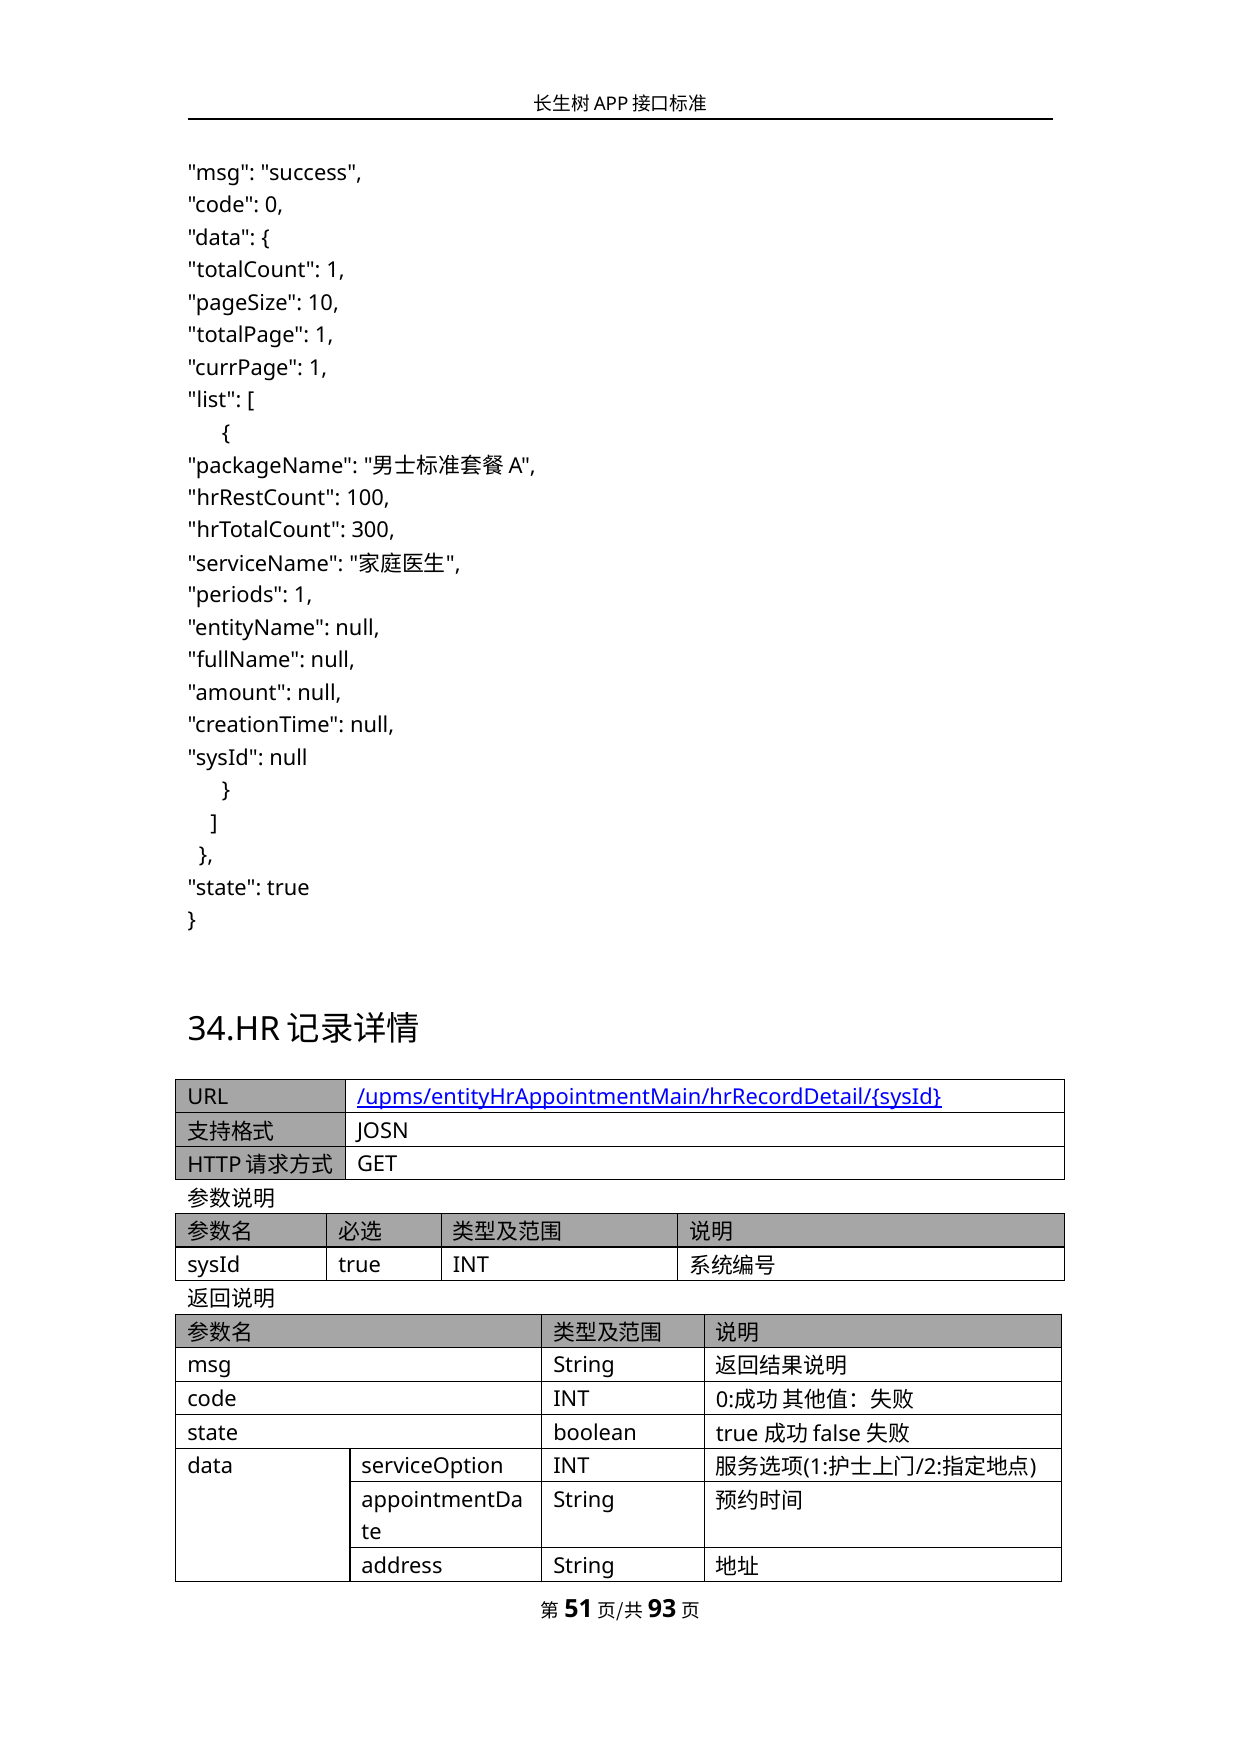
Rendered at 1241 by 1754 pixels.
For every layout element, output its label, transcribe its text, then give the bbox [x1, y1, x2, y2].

text "hrRestCount": 100, [187, 481, 1053, 513]
text "creationTime": null, [187, 708, 1053, 741]
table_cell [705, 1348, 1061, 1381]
text "fullName": null, [187, 643, 1053, 676]
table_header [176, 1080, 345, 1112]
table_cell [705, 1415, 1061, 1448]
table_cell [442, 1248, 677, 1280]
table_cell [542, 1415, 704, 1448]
text "list": [ [187, 383, 1053, 416]
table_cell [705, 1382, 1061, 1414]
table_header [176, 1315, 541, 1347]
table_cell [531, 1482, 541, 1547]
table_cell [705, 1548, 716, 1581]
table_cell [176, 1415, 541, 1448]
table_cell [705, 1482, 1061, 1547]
text } [187, 903, 1053, 936]
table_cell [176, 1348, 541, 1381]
text "packageName": "男士标准套餐A", [187, 448, 1053, 481]
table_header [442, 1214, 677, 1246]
text "totalCount": 1, [187, 253, 1053, 286]
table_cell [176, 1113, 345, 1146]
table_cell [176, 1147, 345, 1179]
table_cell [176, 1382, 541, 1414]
text "sysId": null [187, 741, 1053, 773]
text "code": 0, [187, 188, 1053, 221]
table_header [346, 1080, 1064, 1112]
text "currPage": 1, [187, 351, 1053, 383]
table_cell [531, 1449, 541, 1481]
text "state": true [187, 871, 1053, 903]
text } [187, 773, 1053, 806]
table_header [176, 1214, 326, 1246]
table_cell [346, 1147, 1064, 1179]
text "serviceName": "家庭医生", [187, 546, 1053, 578]
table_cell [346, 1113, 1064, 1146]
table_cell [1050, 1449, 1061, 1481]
text 参数说明 [187, 1180, 1053, 1213]
text "entityName": null, [187, 611, 1053, 643]
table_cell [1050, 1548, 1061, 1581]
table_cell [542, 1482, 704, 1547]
text "periods": 1, [187, 578, 1053, 611]
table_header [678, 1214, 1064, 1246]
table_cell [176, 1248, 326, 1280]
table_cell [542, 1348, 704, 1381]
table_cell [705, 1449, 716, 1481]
text "hrTotalCount": 300, [187, 513, 1053, 546]
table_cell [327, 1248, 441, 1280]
text 返回说明 [187, 1281, 1053, 1313]
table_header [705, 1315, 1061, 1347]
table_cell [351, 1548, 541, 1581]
text }, [187, 838, 1053, 871]
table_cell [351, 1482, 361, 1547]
text "data": { [187, 221, 1053, 253]
text "totalPage": 1, [187, 318, 1053, 351]
text { [187, 416, 1053, 448]
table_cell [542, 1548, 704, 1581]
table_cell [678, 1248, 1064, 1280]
text "amount": null, [187, 676, 1053, 708]
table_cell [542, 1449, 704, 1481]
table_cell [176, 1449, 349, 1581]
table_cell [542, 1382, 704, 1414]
text "msg": "success", [187, 156, 1053, 188]
text ] [187, 806, 1053, 838]
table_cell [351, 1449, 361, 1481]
text "pageSize": 10, [187, 286, 1053, 318]
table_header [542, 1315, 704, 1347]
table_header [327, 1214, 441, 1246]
subtitle 34.HR记录详情 [187, 993, 1053, 1058]
